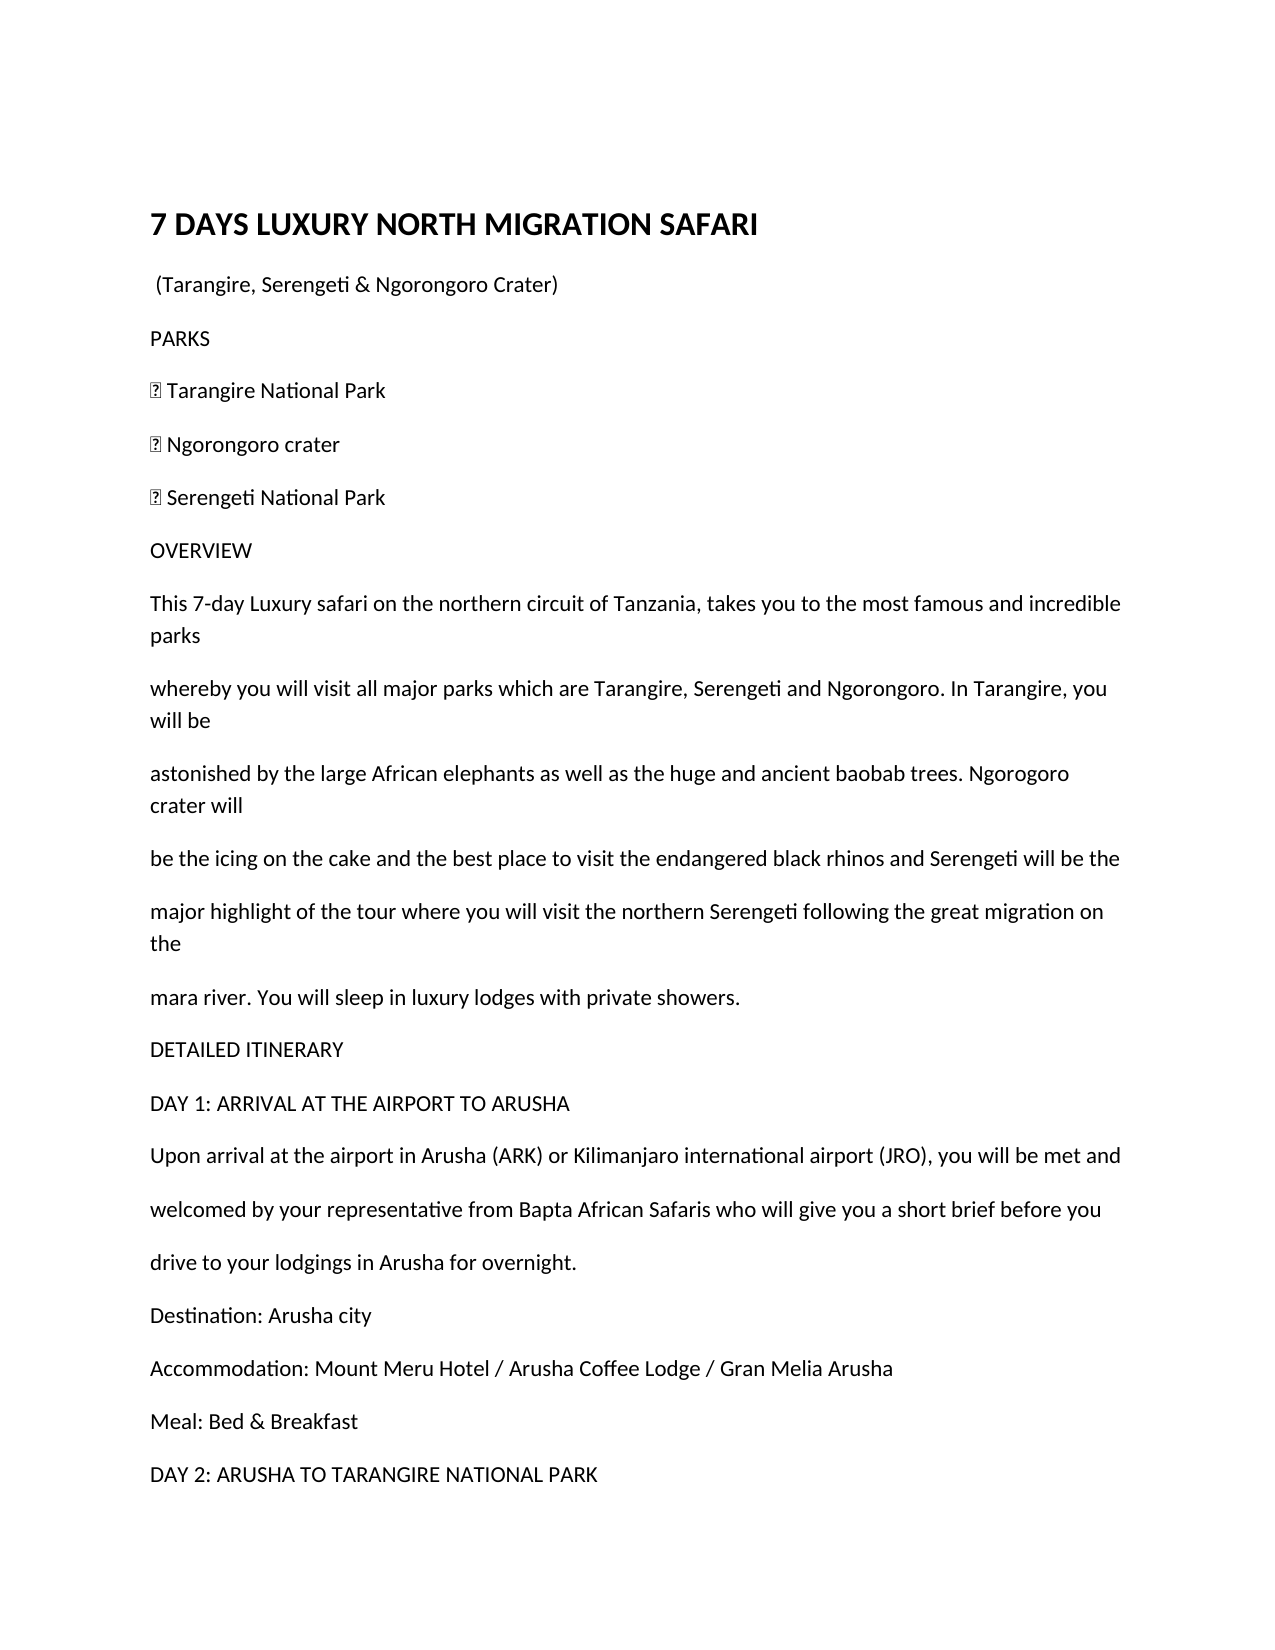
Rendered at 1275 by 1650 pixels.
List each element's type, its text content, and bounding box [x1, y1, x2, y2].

text  Serengeti National Park [150, 483, 1125, 511]
text drive to your lodgings in Arusha for overnight. [150, 1248, 1125, 1276]
text Upon arrival at the airport in Arusha (ARK) or Kilimanjaro international airport (JRO), you will be met and [150, 1142, 1125, 1170]
text major highlight of the tour where you will visit the northern Serengeti following the great migration on the [150, 897, 1125, 958]
text mara river. You will sleep in luxury lodges with private showers. [150, 983, 1125, 1011]
text 7 DAYS LUXURY NORTH MIGRATION SAFARI [150, 203, 1125, 244]
text This 7-day Luxury safari on the northern circuit of Tanzania, takes you to the most famous and incredible parks [150, 589, 1125, 649]
text whereby you will visit all major parks which are Tarangire, Serengeti and Ngorongoro. In Tarangire, you will be [150, 674, 1125, 734]
text DAY 1: ARRIVAL AT THE AIRPORT TO ARUSHA [150, 1089, 1125, 1117]
text Destination: Arusha city [150, 1301, 1125, 1329]
text Meal: Bed & Breakfast [150, 1407, 1125, 1435]
text OVERVIEW [150, 536, 1125, 564]
text PARKS [150, 324, 1125, 352]
text  Ngorongoro crater [150, 430, 1125, 458]
text (Tarangire, Serengeti & Ngorongoro Crater) [150, 271, 1125, 299]
text astonished by the large African elephants as well as the huge and ancient baobab trees. Ngorogoro crater will [150, 759, 1125, 819]
text Accommodation: Mount Meru Hotel / Arusha Coffee Lodge / Gran Melia Arusha [150, 1354, 1125, 1382]
text DAY 2: ARUSHA TO TARANGIRE NATIONAL PARK [150, 1460, 1125, 1488]
text welcomed by your representative from Bapta African Safaris who will give you a short brief before you [150, 1195, 1125, 1223]
text  Tarangire National Park [150, 377, 1125, 405]
text DETAILED ITINERARY [150, 1036, 1125, 1064]
text be the icing on the cake and the best place to visit the endangered black rhinos and Serengeti will be the [150, 844, 1125, 872]
